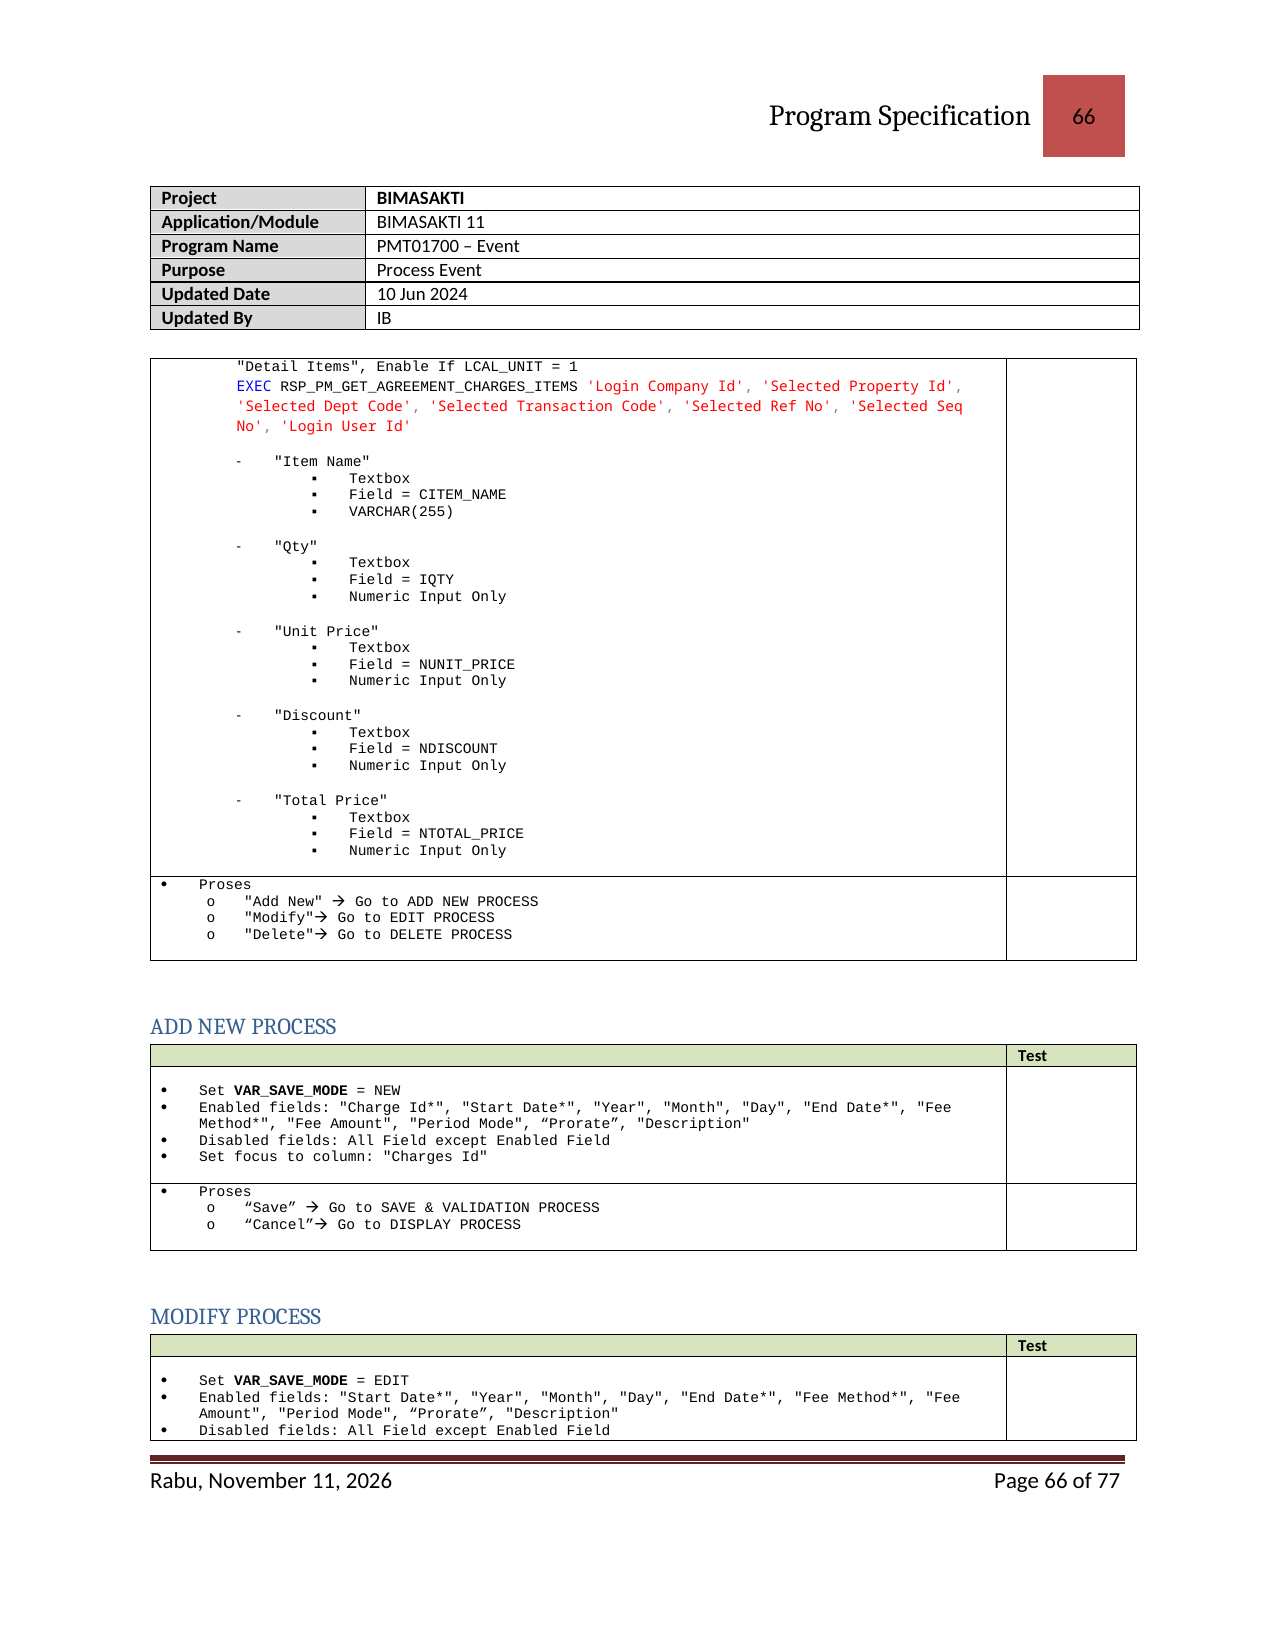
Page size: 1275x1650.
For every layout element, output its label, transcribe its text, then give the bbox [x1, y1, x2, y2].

table_cell [1007, 1067, 1136, 1183]
subtitle ADD NEW PROCESS [150, 1014, 1125, 1041]
table_cell [1007, 1184, 1136, 1250]
table_cell Set VAR_SAVE_MODE = NEW Enabled fields: "Charge Id*", "Start Date*", "Year", "Month", "Day", "End Date*", "Fee Method*", "Fee Amount", "Period Mode", “Prorate”, "Description" Disabled fields: All Field except Enabled Field Set focus to column: "Charges Id" [151, 1067, 1006, 1183]
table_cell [151, 1357, 1006, 1439]
table_header Test [1007, 1335, 1136, 1356]
table_cell [1007, 1357, 1136, 1439]
table_cell [1007, 359, 1136, 876]
table_header Test [1007, 1045, 1136, 1066]
subtitle MODIFY PROCESS [150, 1304, 1125, 1330]
table_cell Proses "Add New" Go to ADD NEW PROCESS "Modify" Go to EDIT PROCESS "Delete" Go to DELETE PROCESS [151, 877, 1006, 960]
table_header [151, 1045, 1006, 1066]
table_header [151, 1335, 1006, 1356]
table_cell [151, 359, 1006, 876]
table_cell [1007, 877, 1136, 960]
table_cell Proses “Save” Go to SAVE & VALIDATION PROCESS “Cancel” Go to DISPLAY PROCESS [151, 1184, 1006, 1250]
